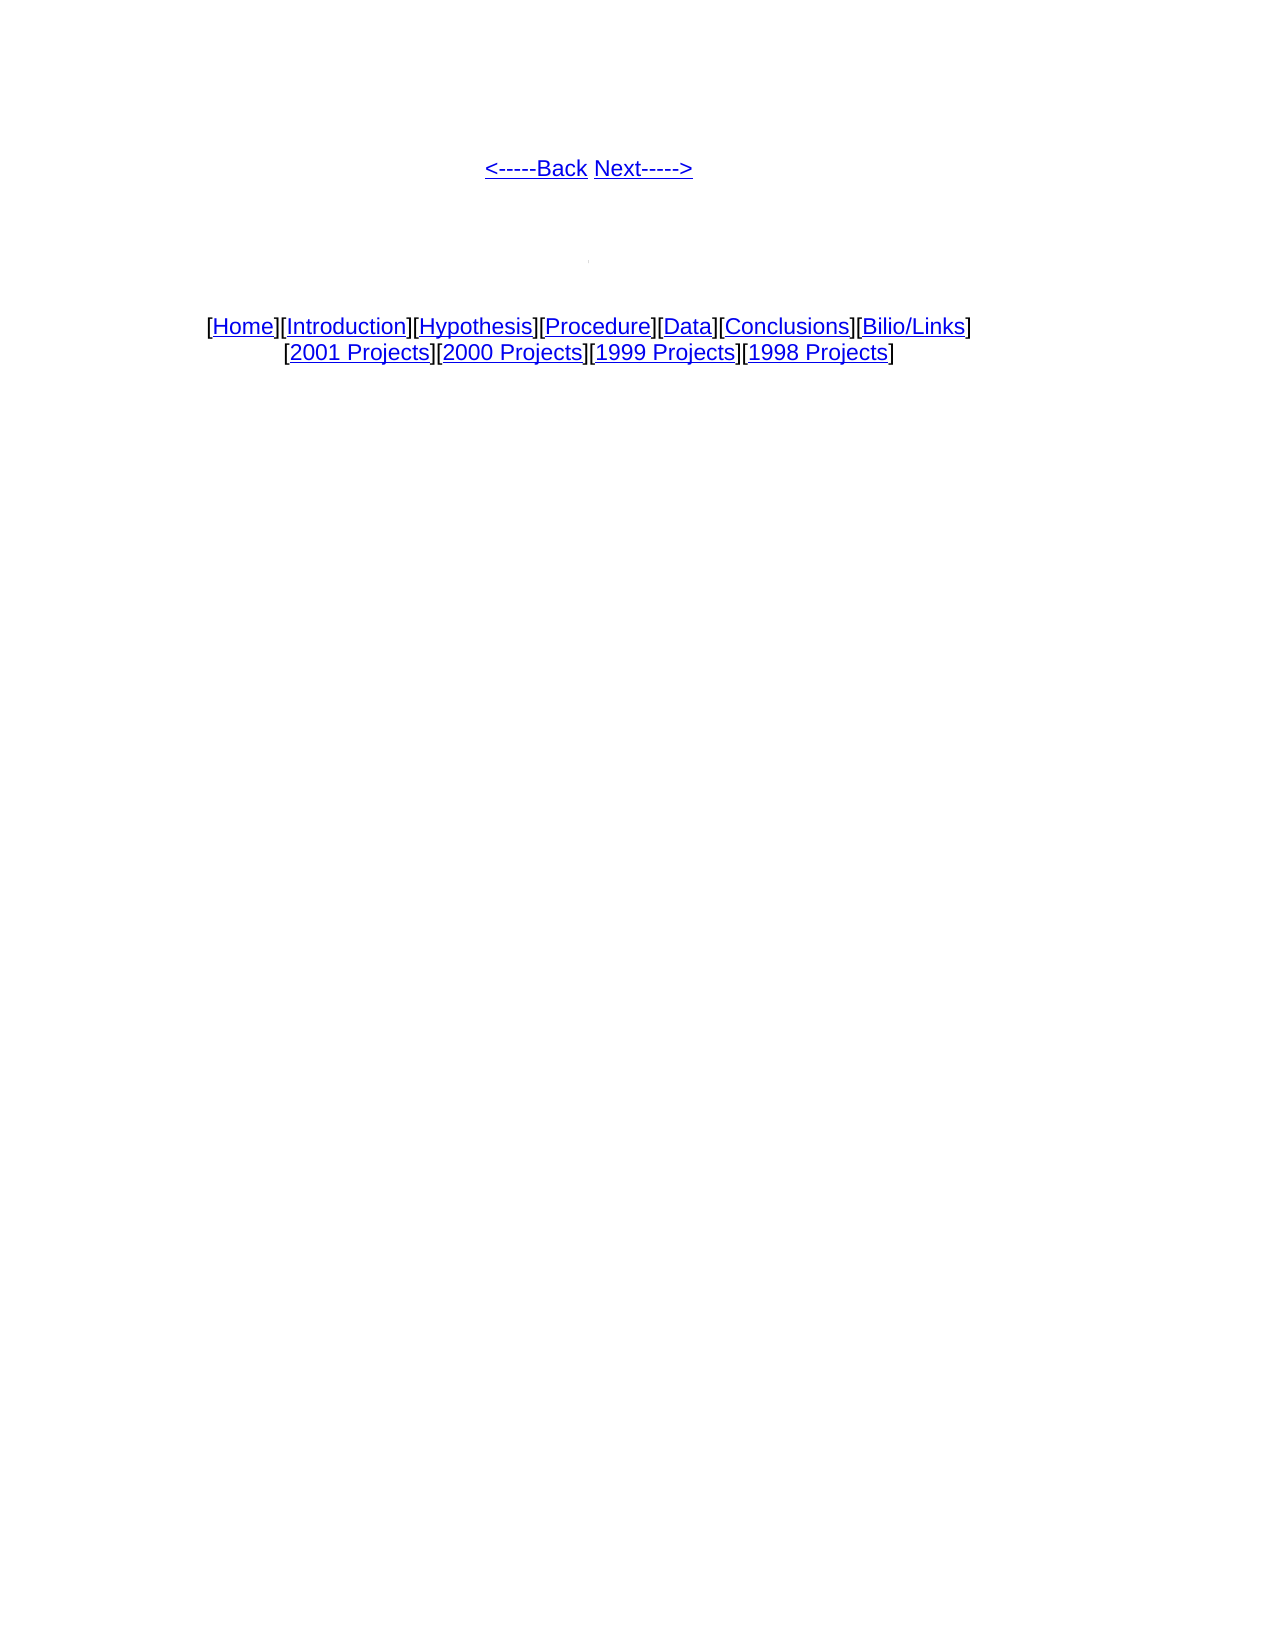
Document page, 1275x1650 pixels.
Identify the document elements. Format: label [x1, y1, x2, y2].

table_header [150, 150, 1027, 370]
